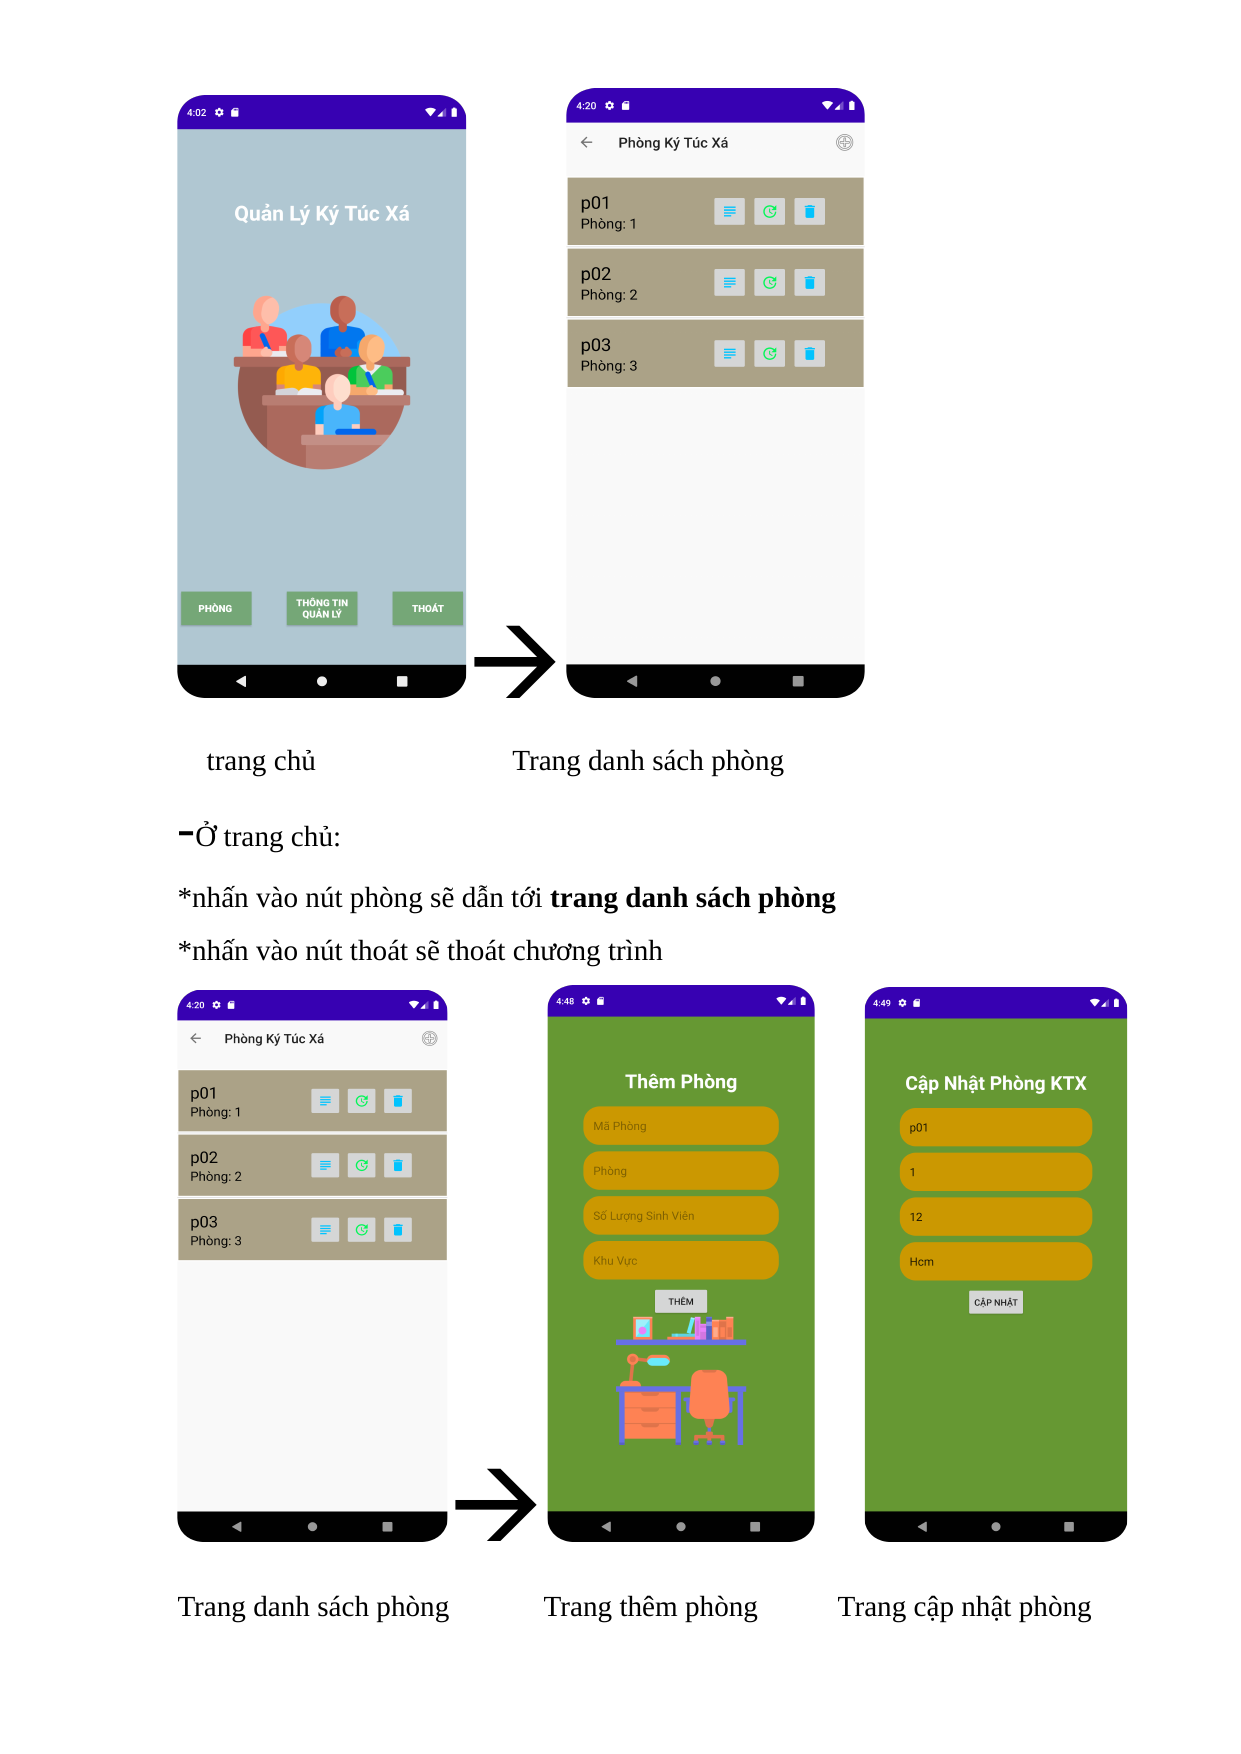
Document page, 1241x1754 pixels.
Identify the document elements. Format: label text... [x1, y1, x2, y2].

text *nhấn vào nút phòng sẽ dẫn tới trang danh sách phòng [177, 880, 1152, 914]
picture [864, 987, 1128, 1542]
picture [177, 95, 467, 698]
text *nhấn vào nút thoát sẽ thoát chương trình [177, 933, 1152, 966]
text Trang danh sách phòng Trang thêm phòng Trang cập nhật phòng [177, 1589, 1152, 1623]
text trang chủ Trang danh sách phòng [177, 743, 1152, 777]
picture [177, 990, 448, 1542]
picture [547, 985, 815, 1542]
text -Ở trang chủ: [177, 796, 1152, 858]
picture [566, 88, 865, 698]
